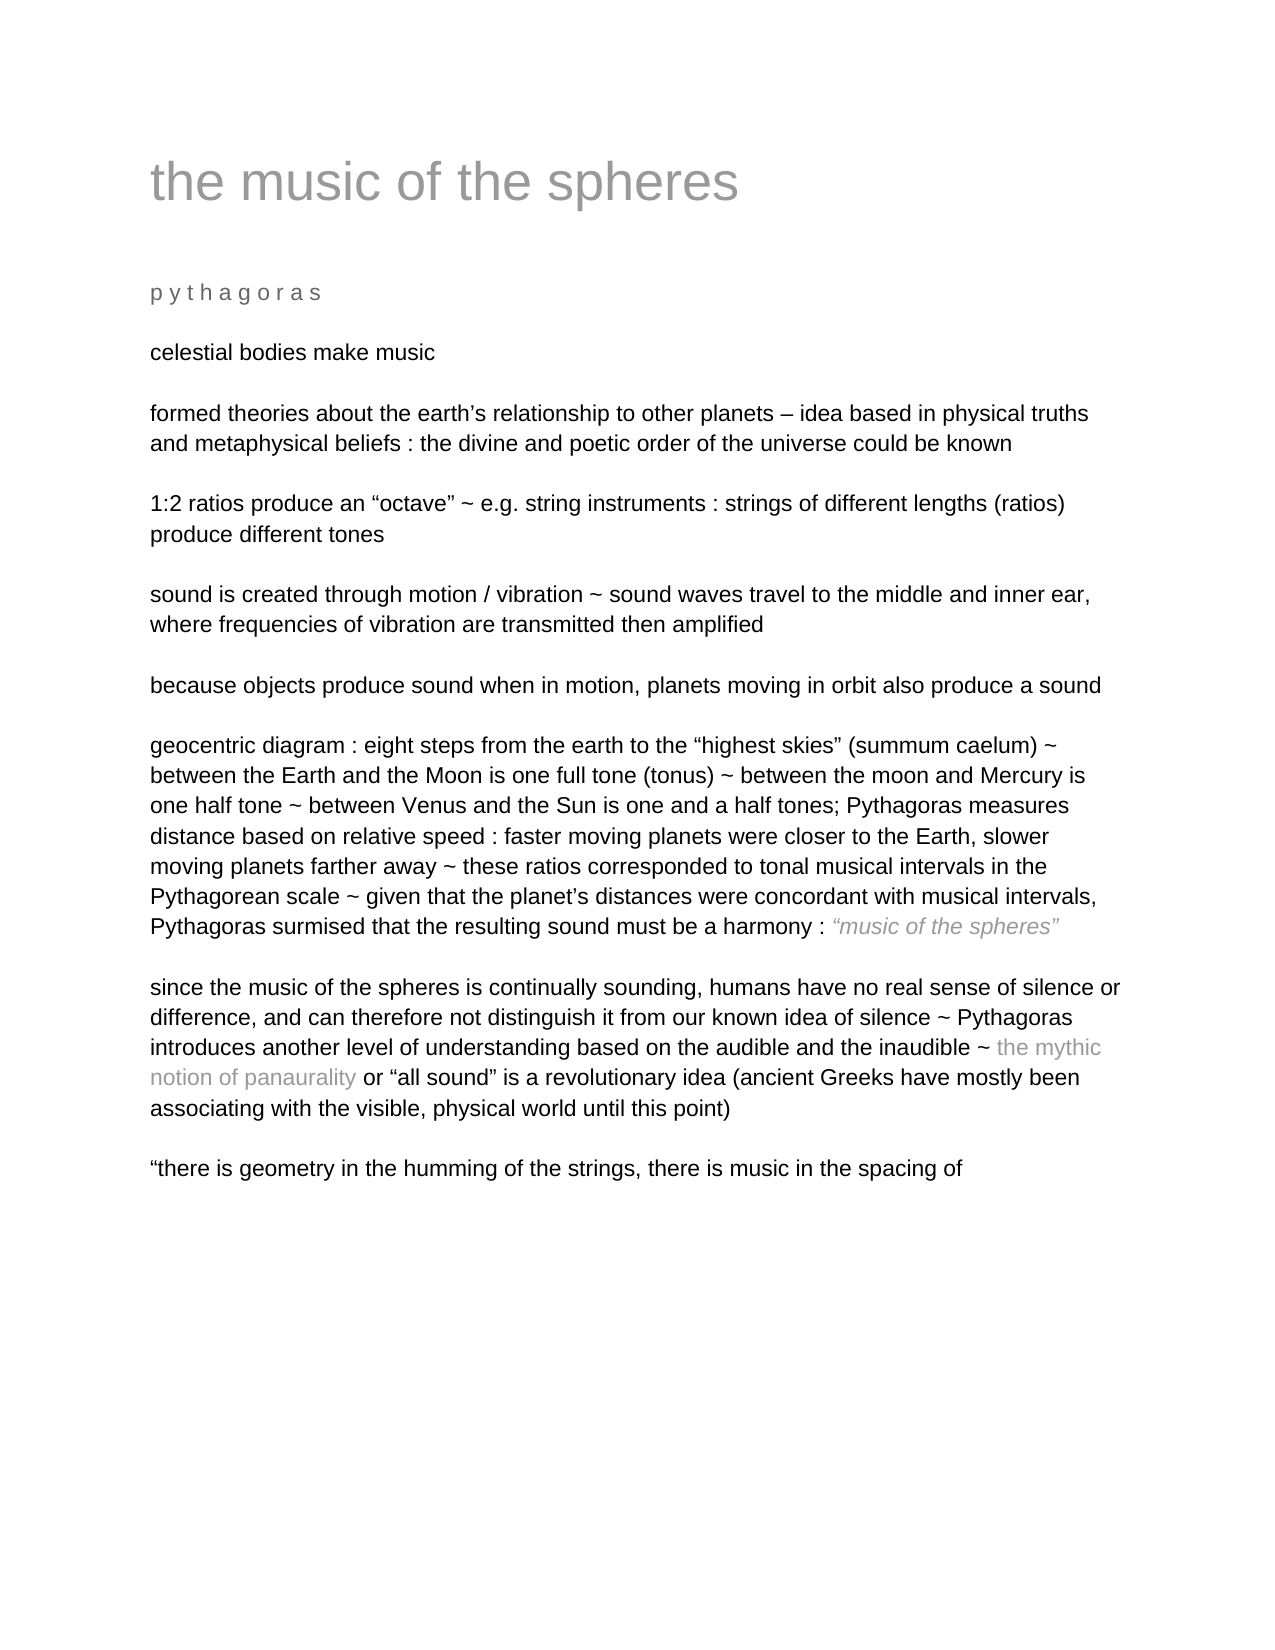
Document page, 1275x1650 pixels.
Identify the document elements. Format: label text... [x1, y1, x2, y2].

text since the music of the spheres is continually sounding, humans have no real sense of silence or difference, and can therefore not distinguish it from our known idea of silence ~ Pythagoras introduces another level of understanding based on the audible and the inaudible ~ the mythic notion of panaurality or “all sound” is a revolutionary idea (ancient Greeks have mostly been associating with the visible, physical world until this point) [150, 974, 1125, 1121]
text “there is geometry in the humming of the strings, there is music in the spacing of [150, 1155, 1125, 1181]
title the music of the spheres [150, 150, 1125, 212]
text because objects produce sound when in motion, planets moving in orbit also produce a sound [150, 672, 1125, 698]
text geocentric diagram : eight steps from the earth to the “highest skies” (summum caelum) ~ between the Earth and the Moon is one full tone (tonus) ~ between the moon and Mercury is one half tone ~ between Venus and the Sun is one and a half tones; Pythagoras measures distance based on relative speed : faster moving planets were closer to the Earth, slower moving planets farther away ~ these ratios corresponded to tonal musical intervals in the Pythagorean scale ~ given that the planet’s distances were concordant with musical intervals, Pythagoras surmised that the resulting sound must be a harmony : “music of the spheres” [150, 732, 1125, 940]
text p y t h a g o r a s [150, 279, 1125, 305]
text celestial bodies make music formed theories about the earth’s relationship to other planets – idea based in physical truths and metaphysical beliefs : the divine and poetic order of the universe could be known 1:2 ratios produce an “octave” ~ e.g. string instruments : strings of different lengths (ratios) produce different tones sound is created through motion / vibration ~ sound waves travel to the middle and inner ear, where frequencies of vibration are transmitted then amplified [150, 339, 1125, 638]
